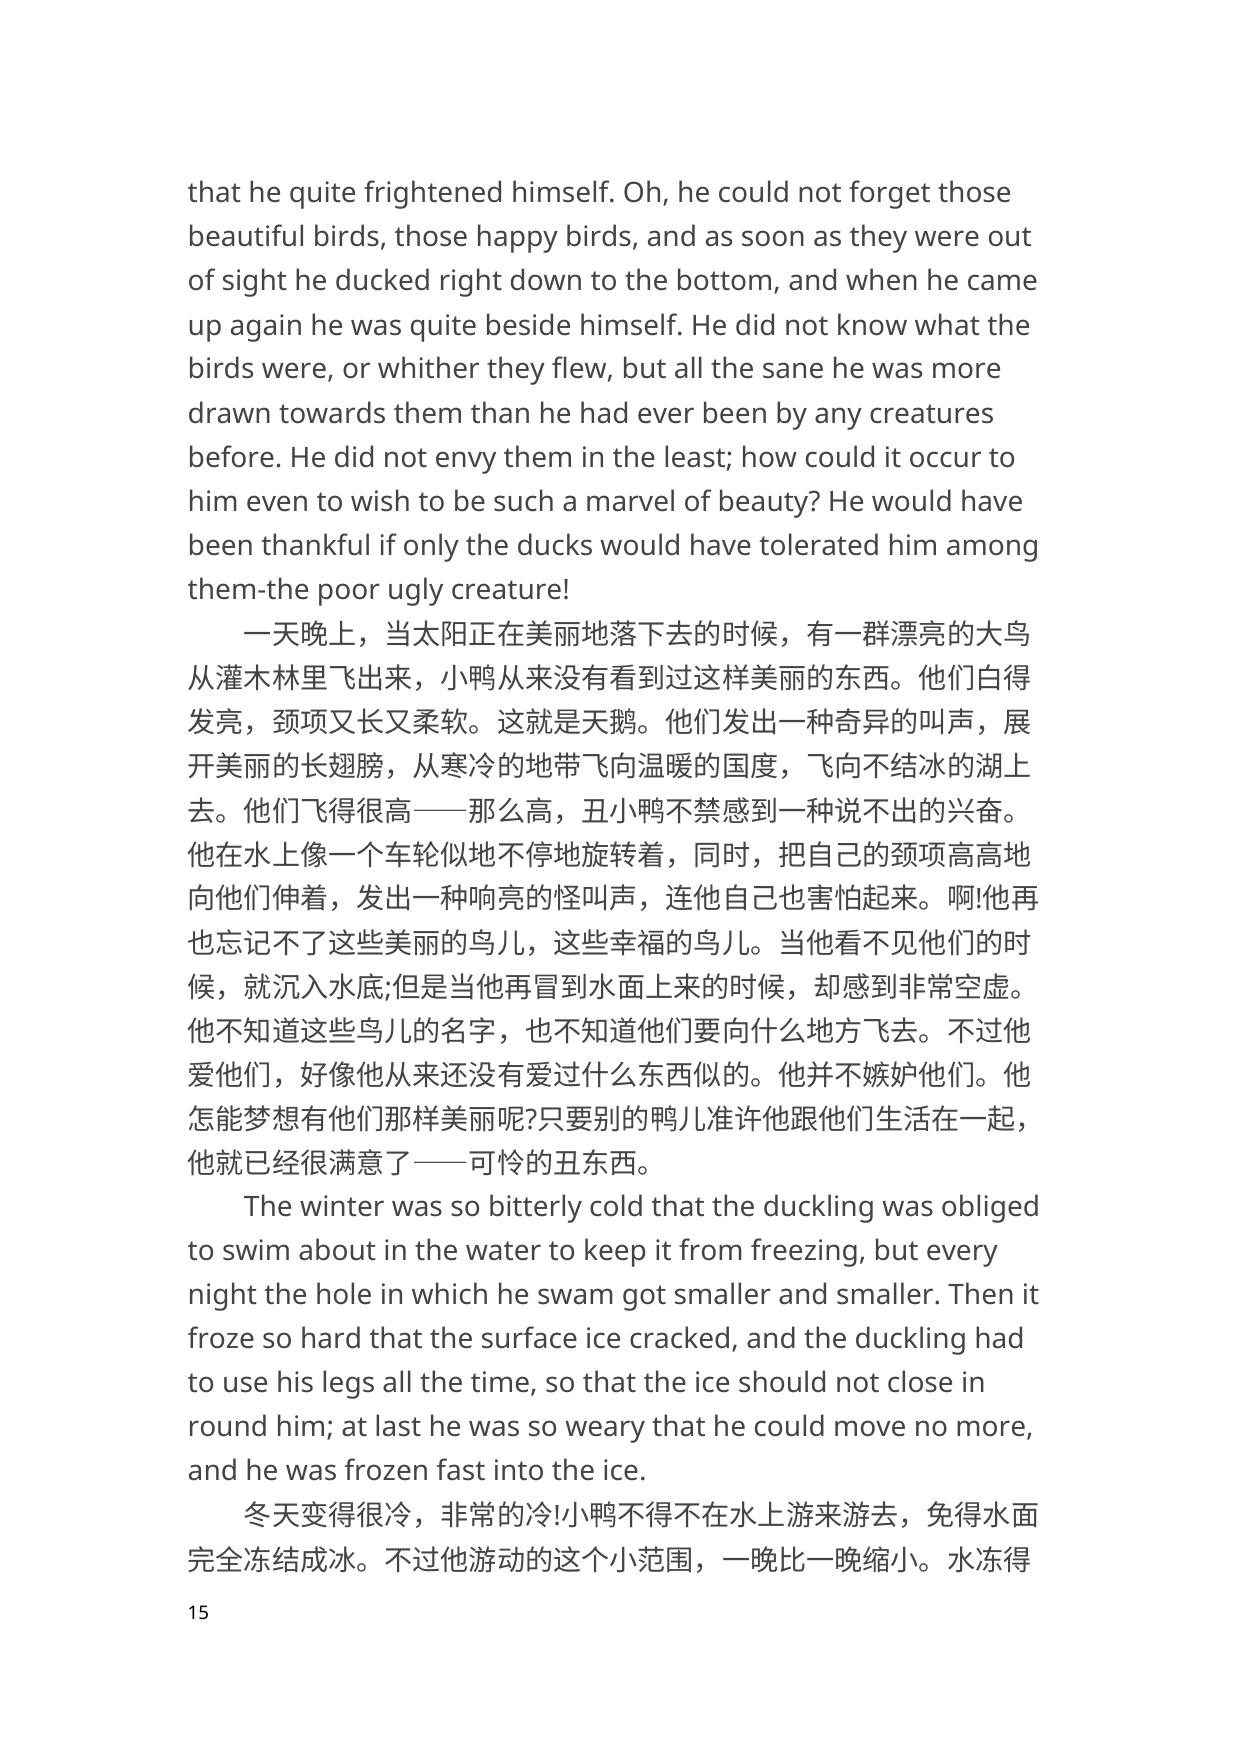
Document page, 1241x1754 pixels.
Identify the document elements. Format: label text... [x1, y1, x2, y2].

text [187, 1492, 1053, 1580]
text The winter was so bitterly cold that the duckling was obliged to swim about in the water to keep it from freezing, but every night the hole in which he swam got smaller and smaller. Then it froze so hard that the surface ice cracked, and the duckling had to use his legs all the time, so that the ice should not close in round him; at last he was so weary that he could move no more, and he was frozen fast into the ice. [187, 1183, 1053, 1492]
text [187, 170, 1053, 610]
text 一天晚上，当太阳正在美丽地落下去的时候，有一群漂亮的大鸟从灌木林里飞出来，小鸭从来没有看到过这样美丽的东西。他们白得发亮，颈项又长又柔软。这就是天鹅。他们发出一种奇异的叫声，展开美丽的长翅膀，从寒冷的地带飞向温暖的国度，飞向不结冰的湖上去。他们飞得很高——那么高，丑小鸭不禁感到一种说不出的兴奋。他在水上像一个车轮似地不停地旋转着，同时，把自己的颈项高高地向他们伸着，发出一种响亮的怪叫声，连他自己也害怕起来。啊!他再也忘记不了这些美丽的鸟儿，这些幸福的鸟儿。当他看不见他们的时候，就沉入水底;但是当他再冒到水面上来的时候，却感到非常空虚。他不知道这些鸟儿的名字，也不知道他们要向什么地方飞去。不过他爱他们，好像他从来还没有爱过什么东西似的。他并不嫉妒他们。他怎能梦想有他们那样美丽呢?只要别的鸭儿准许他跟他们生活在一起，他就已经很满意了——可怜的丑东西。 [187, 610, 1053, 1183]
